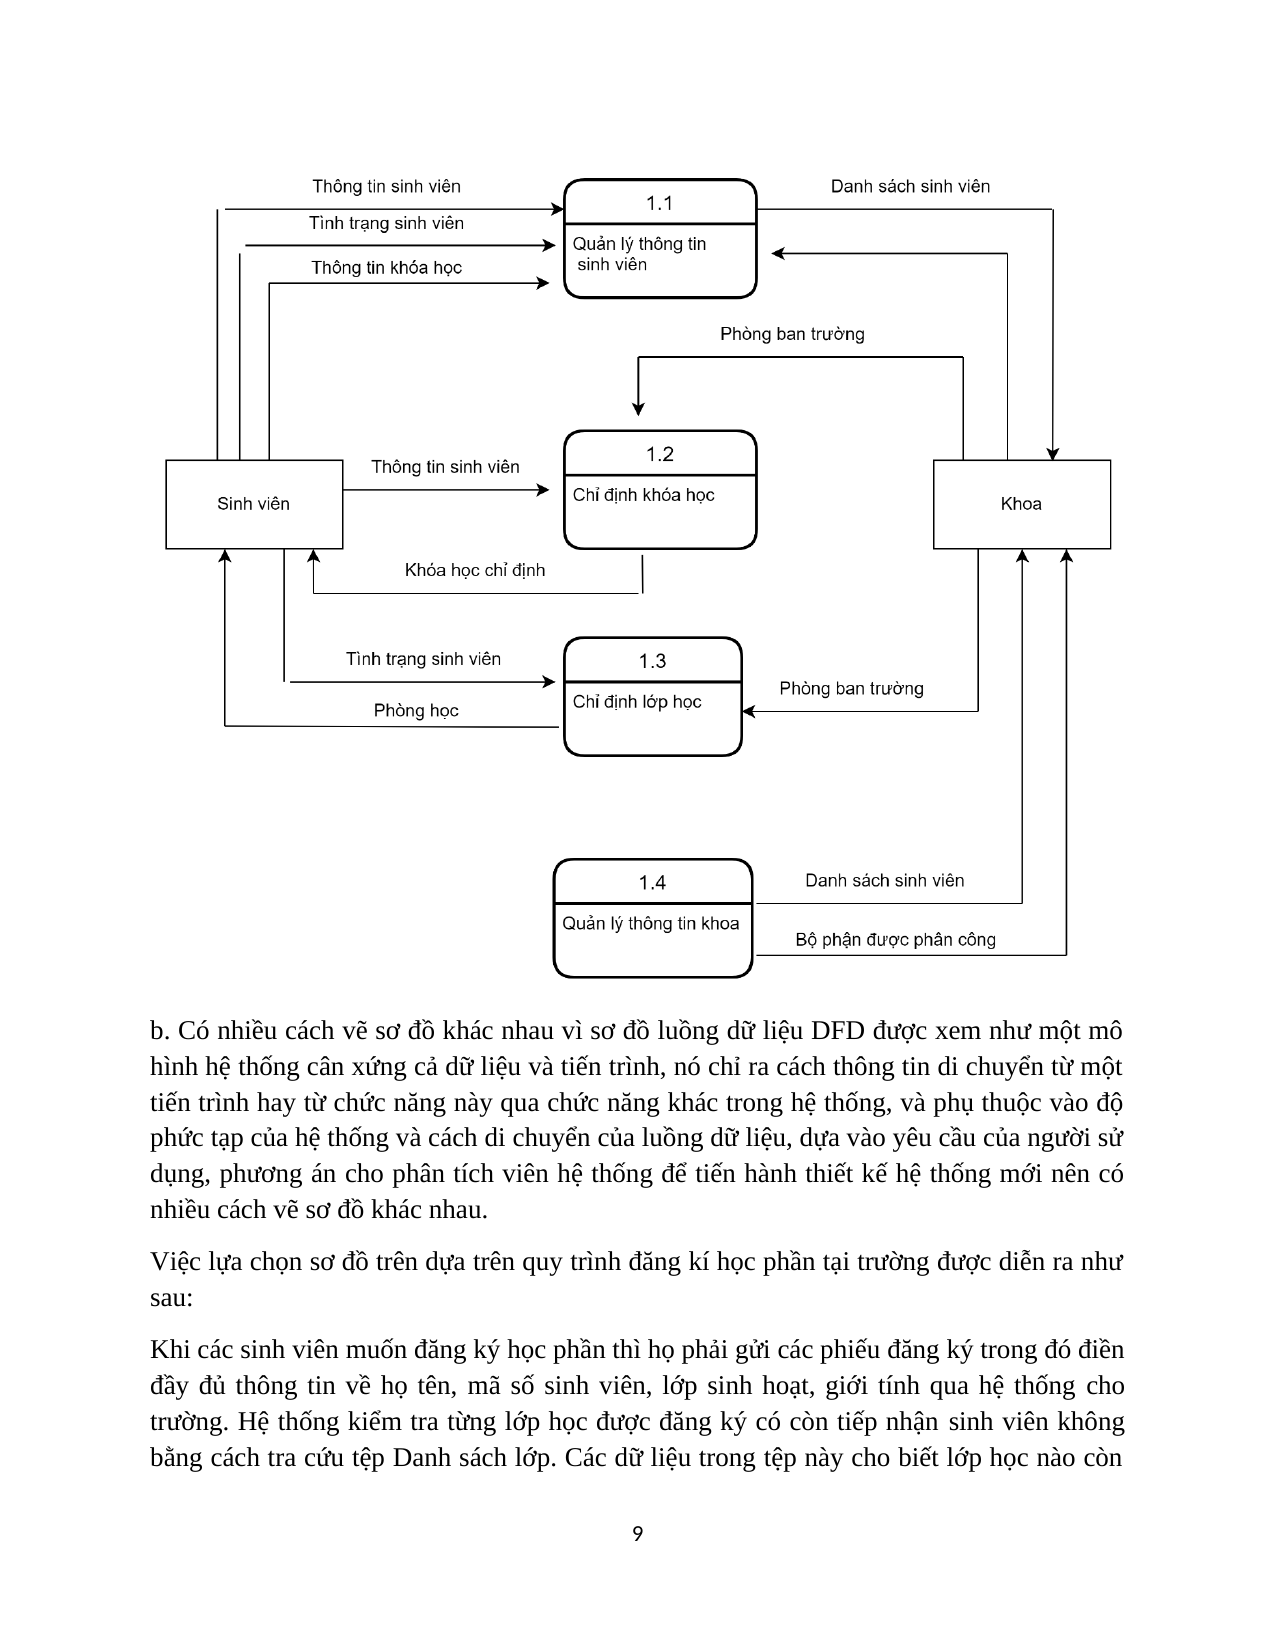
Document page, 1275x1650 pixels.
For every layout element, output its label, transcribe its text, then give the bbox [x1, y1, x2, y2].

text Việc lựa chọn sơ đồ trên dựa trên quy trình đăng kí học phần tại trường được diễn ra như sau: [150, 1245, 1125, 1312]
picture [150, 150, 1125, 994]
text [150, 1333, 1125, 1472]
text b. Có nhiều cách vẽ sơ đồ khác nhau vì sơ đồ luồng dữ liệu DFD được xem như một mô hình hệ thống cân xứng cả dữ liệu và tiến trình, nó chỉ ra cách thông tin di chuyển từ một tiến trình hay từ chức năng này qua chức năng khác trong hệ thống, và phụ thuộc vào độ phức tạp của hệ thống và cách di chuyển của luồng dữ liệu, dựa vào yêu cầu của người sử dụng, phương án cho phân tích viên hệ thống để tiến hành thiết kế hệ thống mới nên có nhiều cách vẽ sơ đồ khác nhau. [150, 1014, 1125, 1224]
